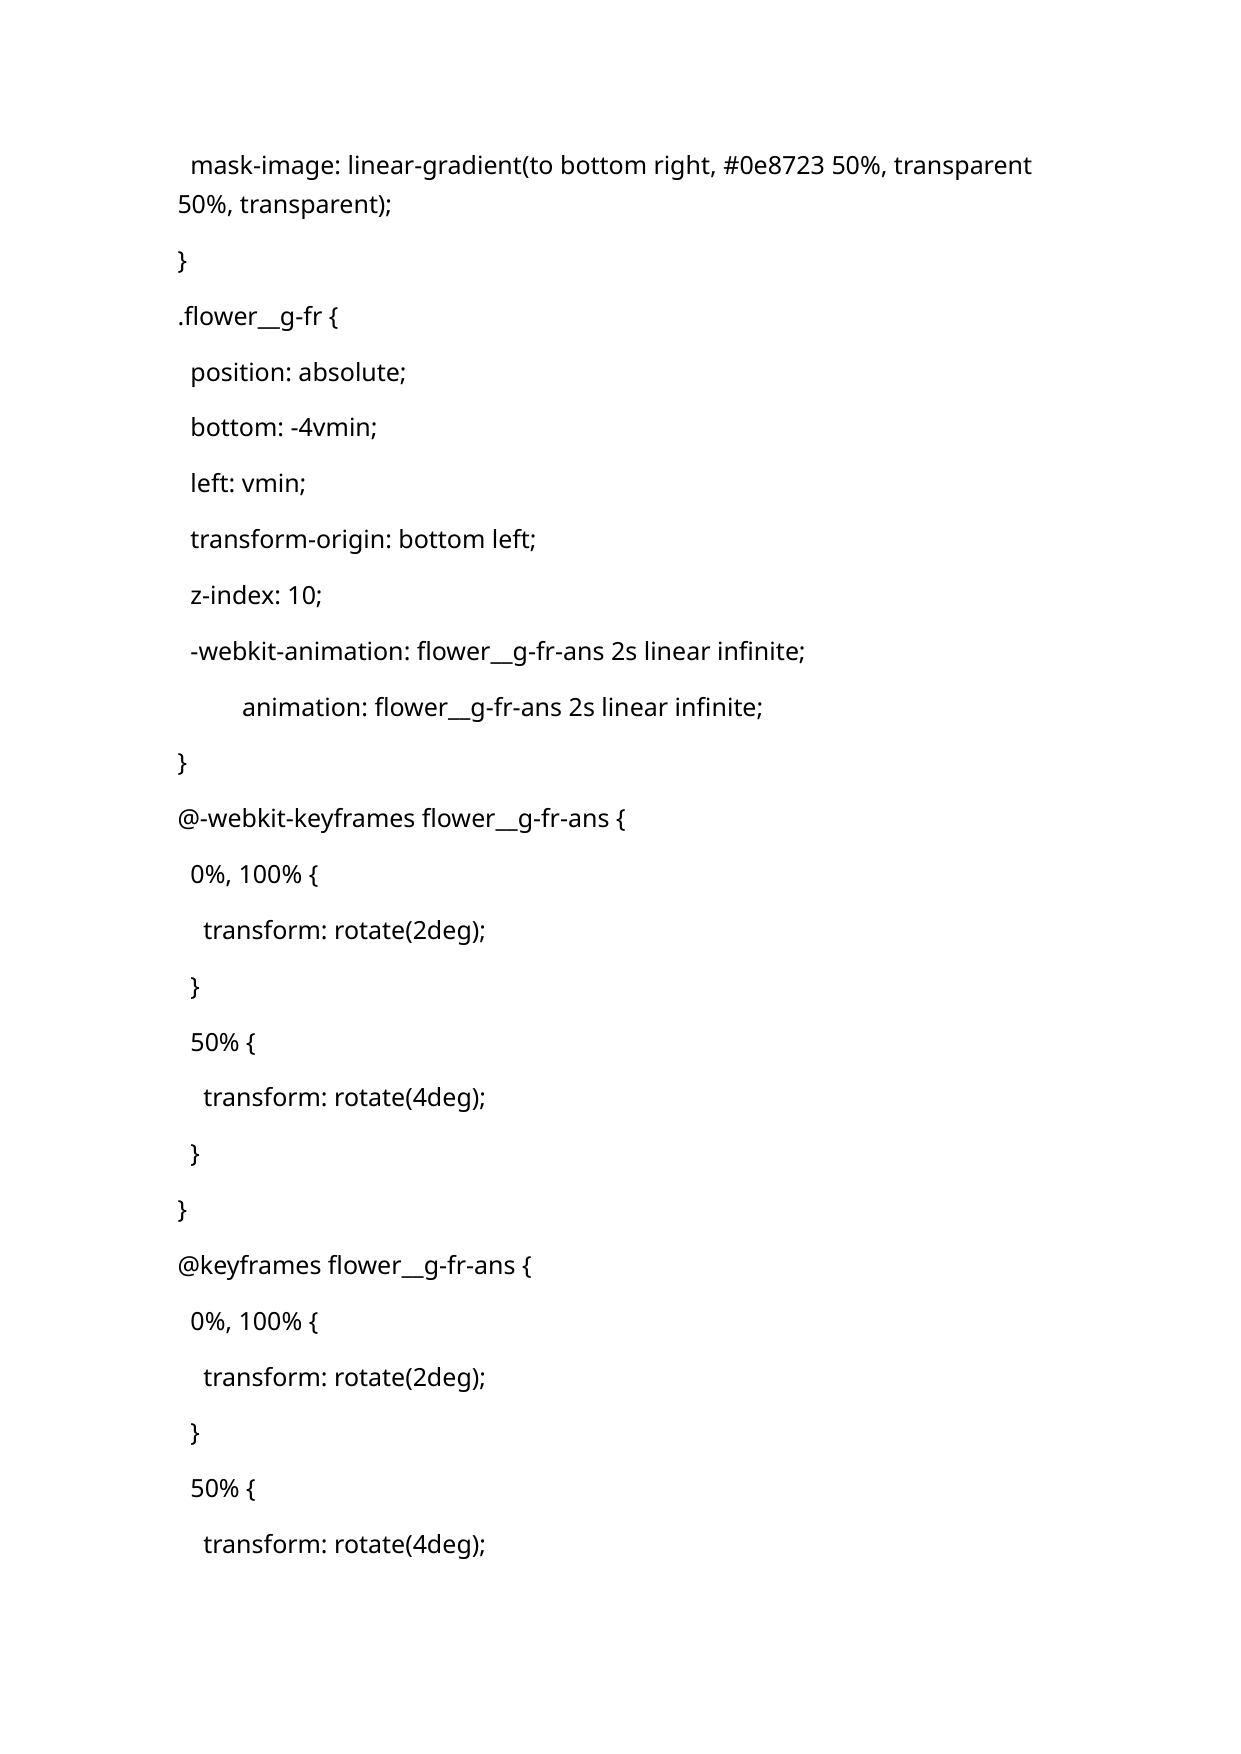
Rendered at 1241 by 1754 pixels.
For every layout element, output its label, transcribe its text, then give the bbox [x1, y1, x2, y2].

text -webkit-animation: flower__g-fr-ans 2s linear infinite; [177, 633, 1063, 667]
text 0%, 100% { [177, 857, 1063, 891]
text transform-origin: bottom left; [177, 522, 1063, 556]
text @-webkit-keyframes flower__g-fr-ans { [177, 801, 1063, 835]
text bottom: -4vmin; [177, 410, 1063, 444]
text } [177, 968, 1063, 1002]
text } [177, 745, 1063, 779]
text z-index: 10; [177, 578, 1063, 612]
text } [177, 1415, 1063, 1449]
text } [177, 243, 1063, 277]
text 0%, 100% { [177, 1303, 1063, 1337]
text } [177, 1192, 1063, 1226]
text transform: rotate(4deg); [177, 1080, 1063, 1114]
text @keyframes flower__g-fr-ans { [177, 1248, 1063, 1282]
text left: vmin; [177, 466, 1063, 500]
text .flower__g-fr { [177, 298, 1063, 332]
text position: absolute; [177, 354, 1063, 388]
text transform: rotate(2deg); [177, 1359, 1063, 1393]
text animation: flower__g-fr-ans 2s linear infinite; [177, 689, 1063, 723]
text } [177, 1136, 1063, 1170]
text transform: rotate(2deg); [177, 913, 1063, 947]
text 50% { [177, 1471, 1063, 1505]
text 50% { [177, 1024, 1063, 1058]
text mask-image: linear-gradient(to bottom right, #0e8723 50%, transparent 50%, transparent); [177, 148, 1063, 221]
text transform: rotate(4deg); [177, 1527, 1063, 1561]
